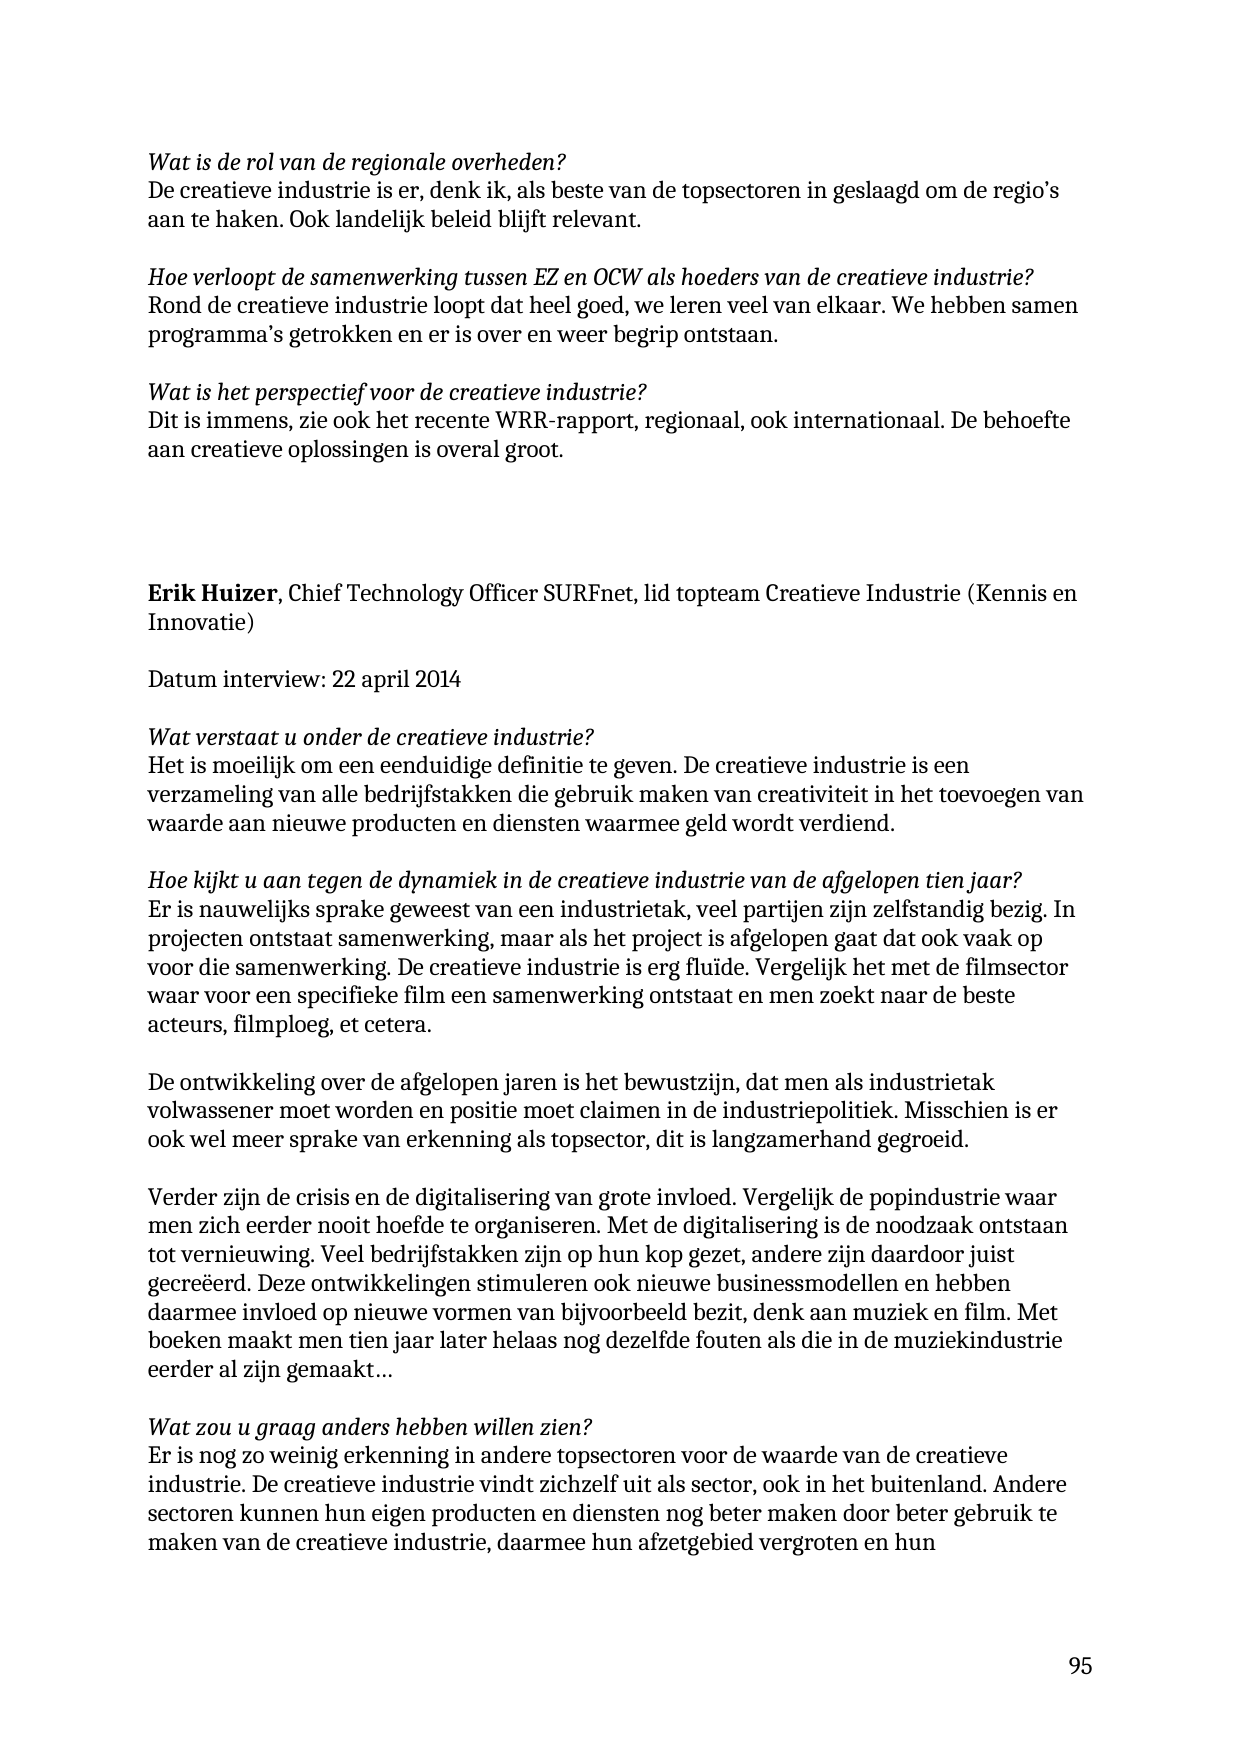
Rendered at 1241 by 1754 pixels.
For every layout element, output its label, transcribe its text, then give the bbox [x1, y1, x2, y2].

text Wat zou u graag anders hebben willen zien? [148, 1413, 1093, 1441]
text Dit is immens, zie ook het recente WRR-rapport, regionaal, ook internationaal. De behoefte aan creatieve oplossingen is overal groot. [148, 406, 1093, 464]
text De ontwikkeling over de afgelopen jaren is het bewustzijn, dat men als industrietak volwassener moet worden en positie moet claimen in de industriepolitiek. Misschien is er ook wel meer sprake van erkenning als topsector, dit is langzamerhand gegroeid. [148, 1068, 1093, 1154]
text Erik Huizer, Chief Technology Officer SURFnet, lid topteam Creatieve Industrie (Kennis en Innovatie) [148, 579, 1093, 636]
text Wat is de rol van de regionale overheden? [148, 148, 1093, 176]
text Wat is het perspectief voor de creatieve industrie? [148, 378, 1093, 406]
text Datum interview: 22 april 2014 [148, 665, 1093, 694]
text Hoe kijkt u aan tegen de dynamiek in de creatieve industrie van de afgelopen tien jaar? [148, 866, 1093, 895]
text Hoe verloopt de samenwerking tussen EZ en OCW als hoeders van de creatieve industrie? [148, 263, 1093, 291]
text Rond de creatieve industrie loopt dat heel goed, we leren veel van elkaar. We hebben samen programma’s getrokken en er is over en weer begrip ontstaan. [148, 291, 1093, 349]
text De creatieve industrie is er, denk ik, als beste van de topsectoren in geslaagd om de regio’s aan te haken. Ook landelijk beleid blijft relevant. [148, 176, 1093, 234]
text Er is nauwelijks sprake geweest van een industrietak, veel partijen zijn zelfstandig bezig. In projecten ontstaat samenwerking, maar als het project is afgelopen gaat dat ook vaak op voor die samenwerking. De creatieve industrie is erg fluïde. Vergelijk het met de filmsector waar voor een specifieke film een samenwerking ontstaat en men zoekt naar de beste acteurs, filmploeg, et cetera. [148, 895, 1093, 1039]
text Wat verstaat u onder de creatieve industrie? [148, 723, 1093, 751]
text Verder zijn de crisis en de digitalisering van grote invloed. Vergelijk de popindustrie waar men zich eerder nooit hoefde te organiseren. Met de digitalisering is de noodzaak ontstaan tot vernieuwing. Veel bedrijfstakken zijn op hun kop gezet, andere zijn daardoor juist gecreëerd. Deze ontwikkelingen stimuleren ook nieuwe businessmodellen en hebben daarmee invloed op nieuwe vormen van bijvoorbeeld bezit, denk aan muziek en film. Met boeken maakt men tien jaar later helaas nog dezelfde fouten als die in de muziekindustrie eerder al zijn gemaakt… [148, 1183, 1093, 1384]
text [148, 1441, 1093, 1556]
text Het is moeilijk om een eenduidige definitie te geven. De creatieve industrie is een verzameling van alle bedrijfstakken die gebruik maken van creativiteit in het toevoegen van waarde aan nieuwe producten en diensten waarmee geld wordt verdiend. [148, 751, 1093, 838]
